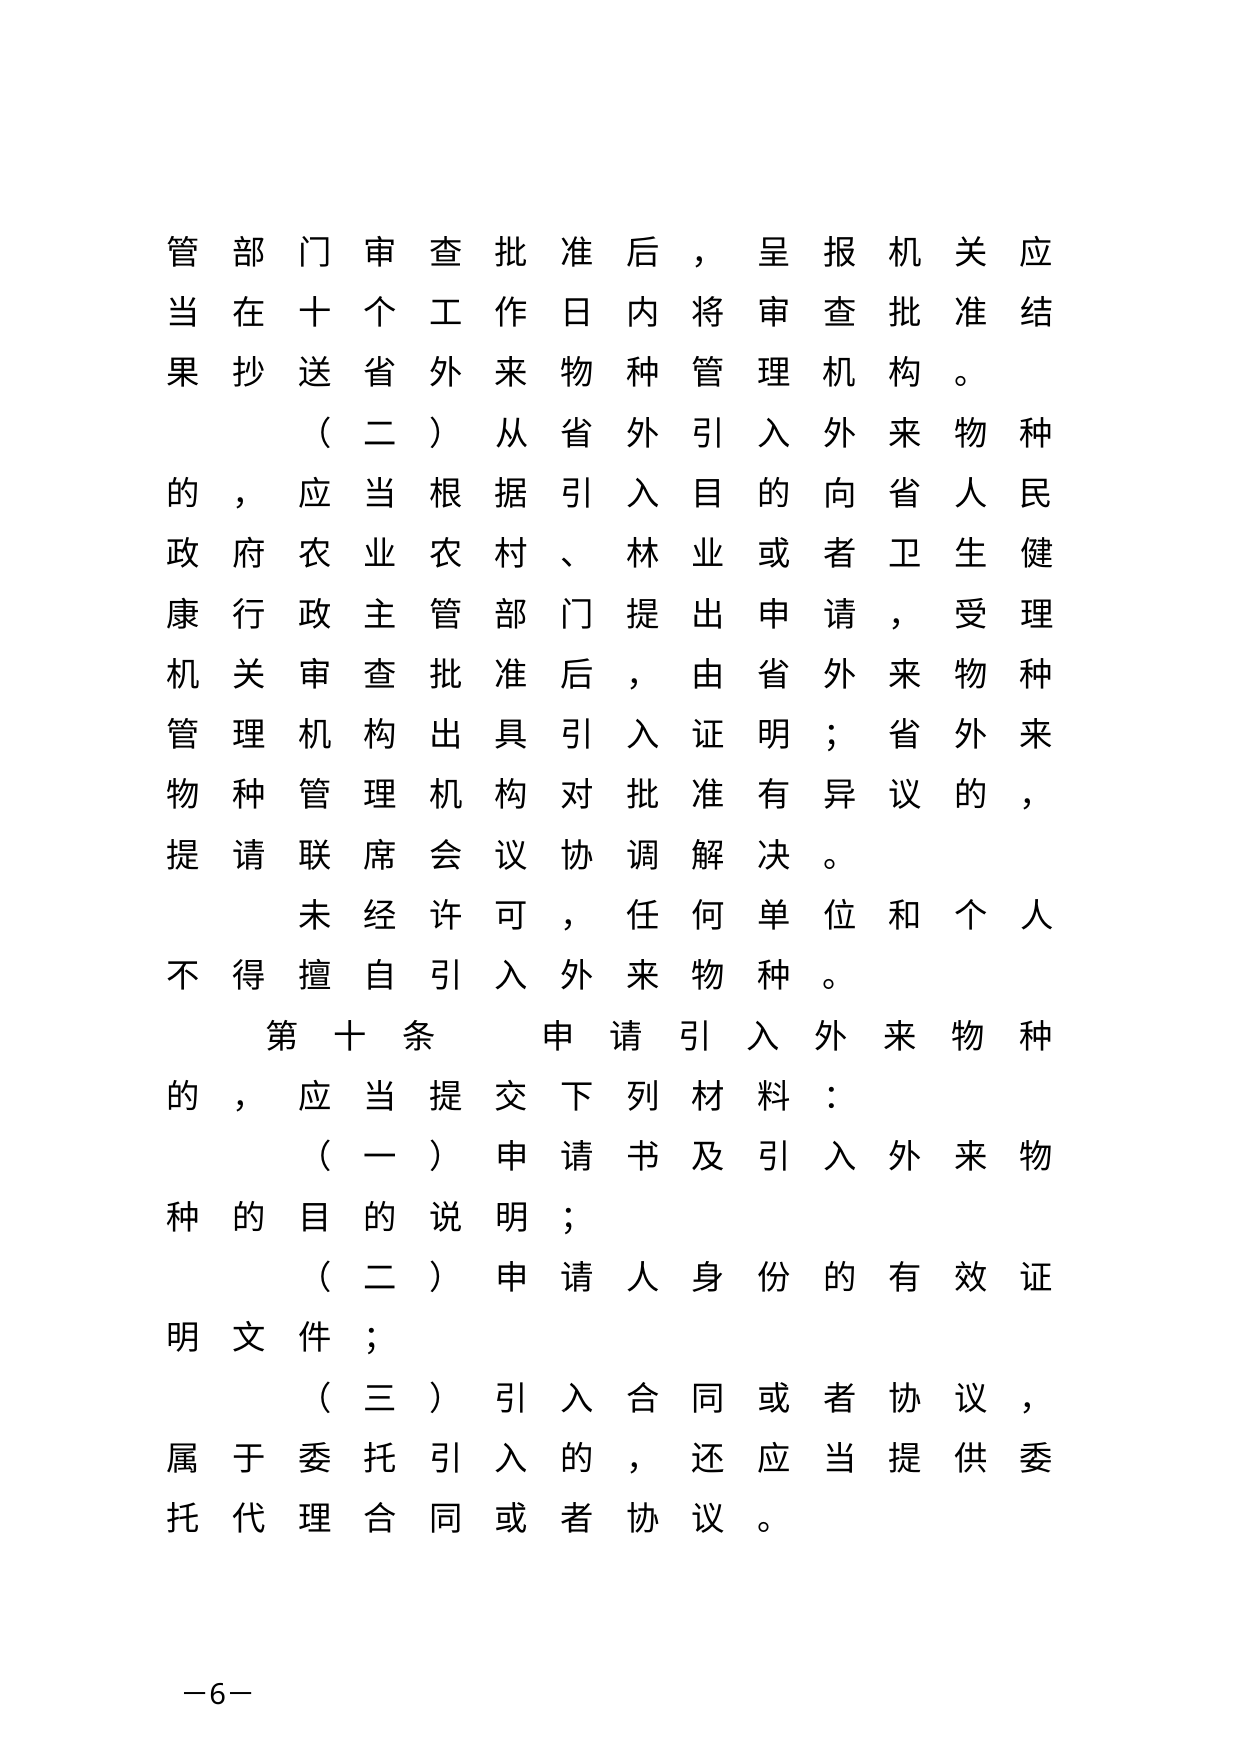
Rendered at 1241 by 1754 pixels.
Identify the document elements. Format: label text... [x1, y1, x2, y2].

text （一）申请书及引入外来物种的目的说明； [167, 1124, 1085, 1245]
text 第十条 申请引入外来物种的，应当提交下列材料： [167, 1003, 1085, 1124]
text （三）引入合同或者协议，属于委托引入的，还应当提供委托代理合同或者协议。 [167, 1365, 1085, 1546]
text （二）从省外引入外来物种的，应当根据引入目的向省人民政府农业农村、林业或者卫生健康行政主管部门提出申请，受理机关审查批准后，由省外来物种管理机构出具引入证明；省外来物种管理机构对批准有异议的，提请联席会议协调解决。 [167, 400, 1085, 883]
text 未经许可，任何单位和个人不得擅自引入外来物种。 [167, 883, 1085, 1003]
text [167, 219, 1085, 400]
text （二）申请人身份的有效证明文件； [167, 1245, 1085, 1365]
